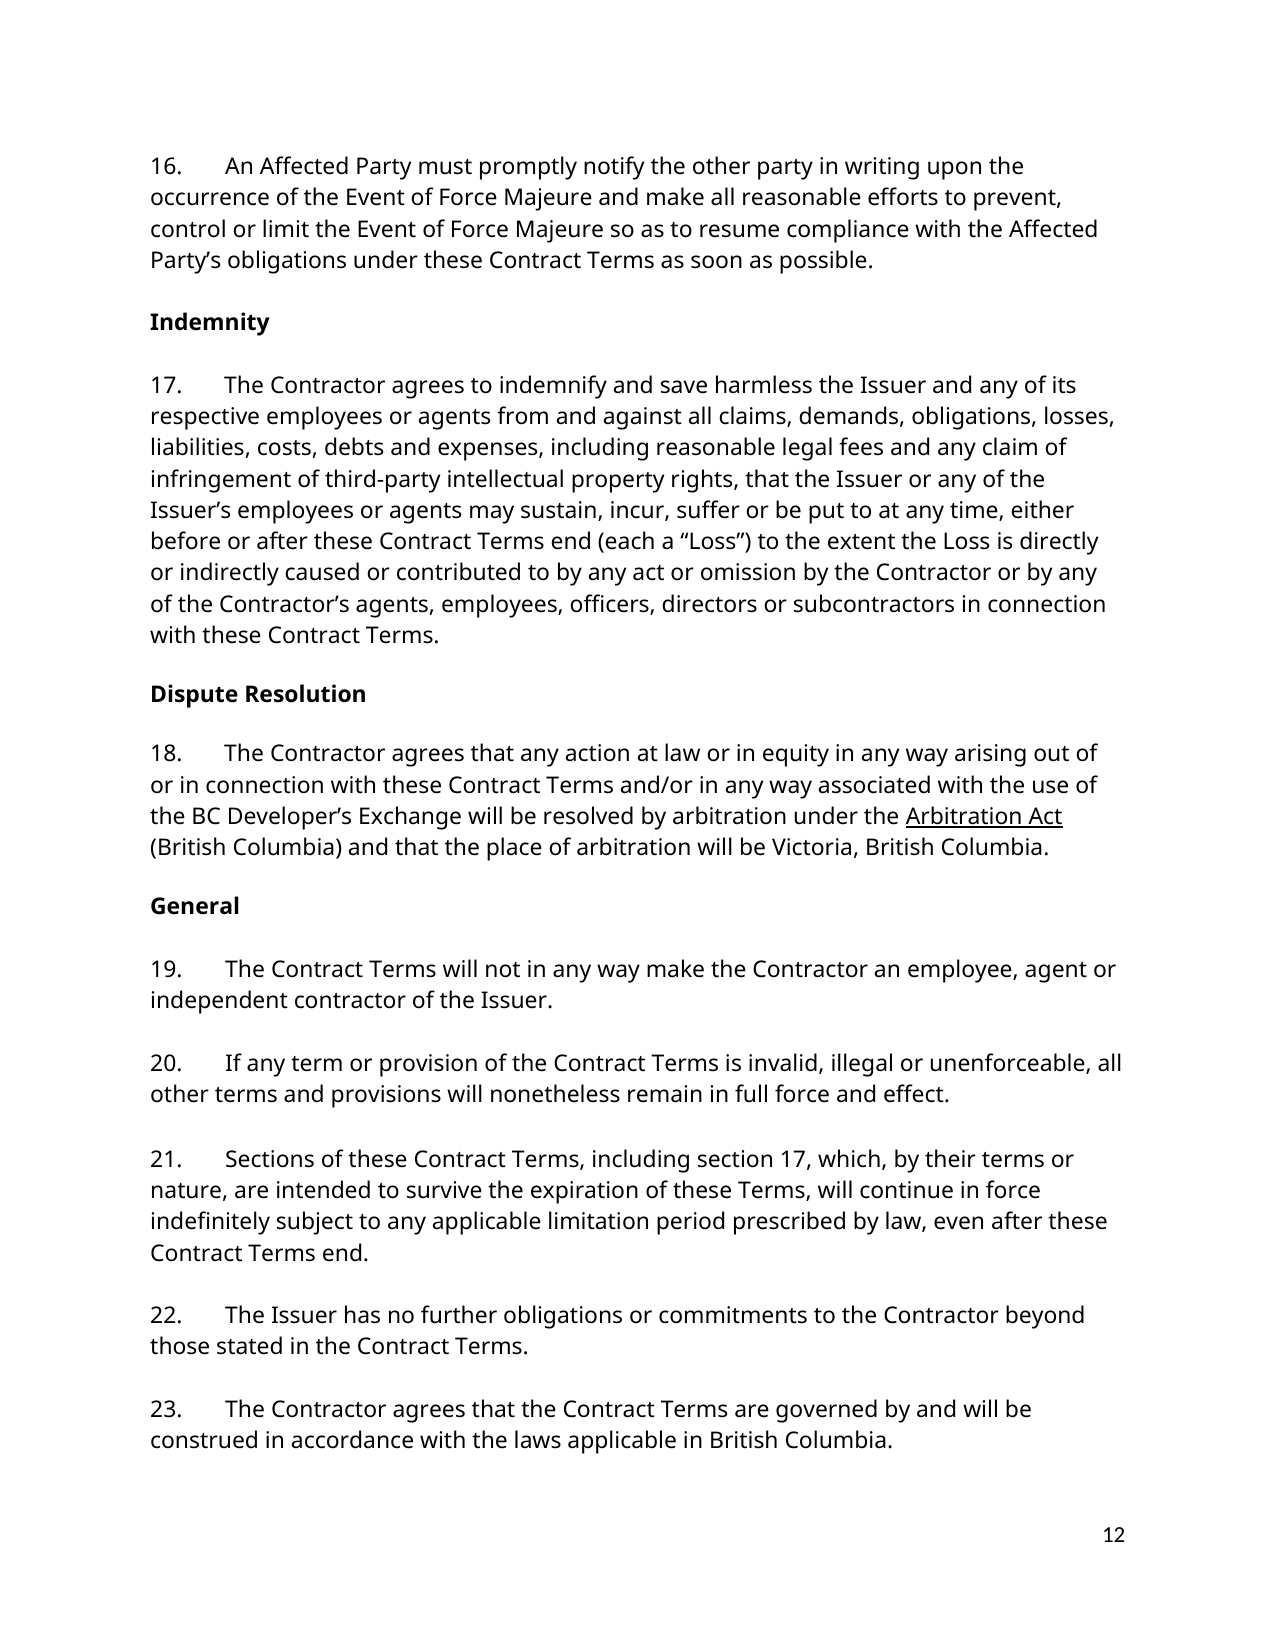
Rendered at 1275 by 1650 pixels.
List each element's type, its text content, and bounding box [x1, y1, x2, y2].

list If any term or provision of the Contract Terms is invalid, illegal or unenforceable, all other terms and provisions will nonetheless remain in full force and effect. [150, 1047, 1125, 1109]
list The Contractor agrees that any action at law or in equity in any way arising out of or in connection with these Contract Terms and/or in any way associated with the use of the BC Developer’s Exchange will be resolved by arbitration under the Arbitration Act (British Columbia) and that the place of arbitration will be Victoria, British Columbia. [150, 737, 1125, 862]
list The Contractor agrees to indemnify and save harmless the Issuer and any of its respective employees or agents from and against all claims, demands, obligations, losses, liabilities, costs, debts and expenses, including reasonable legal fees and any claim of infringement of third-party intellectual property rights, that the Issuer or any of the Issuer’s employees or agents may sustain, incur, suffer or be put to at any time, either before or after these Contract Terms end (each a “Loss”) to the extent the Loss is directly or indirectly caused or contributed to by any act or omission by the Contractor or by any of the Contractor’s agents, employees, officers, directors or subcontractors in connection with these Contract Terms. [150, 369, 1125, 650]
list An Affected Party must promptly notify the other party in writing upon the occurrence of the Event of Force Majeure and make all reasonable efforts to prevent, control or limit the Event of Force Majeure so as to resume compliance with the Affected Party’s obligations under these Contract Terms as soon as possible. [150, 150, 1125, 275]
text General [150, 890, 1125, 922]
list Sections of these Contract Terms, including section 17, which, by their terms or nature, are intended to survive the expiration of these Terms, will continue in force indefinitely subject to any applicable limitation period prescribed by law, even after these Contract Terms end. [150, 1143, 1125, 1268]
list The Contract Terms will not in any way make the Contractor an employee, agent or independent contractor of the Issuer. [150, 953, 1125, 1015]
text Indemnity [150, 306, 1125, 337]
list The Issuer has no further obligations or commitments to the Contractor beyond those stated in the Contract Terms. [150, 1299, 1125, 1362]
text Dispute Resolution [150, 678, 1125, 709]
list The Contractor agrees that the Contract Terms are governed by and will be construed in accordance with the laws applicable in British Columbia. [150, 1393, 1125, 1455]
